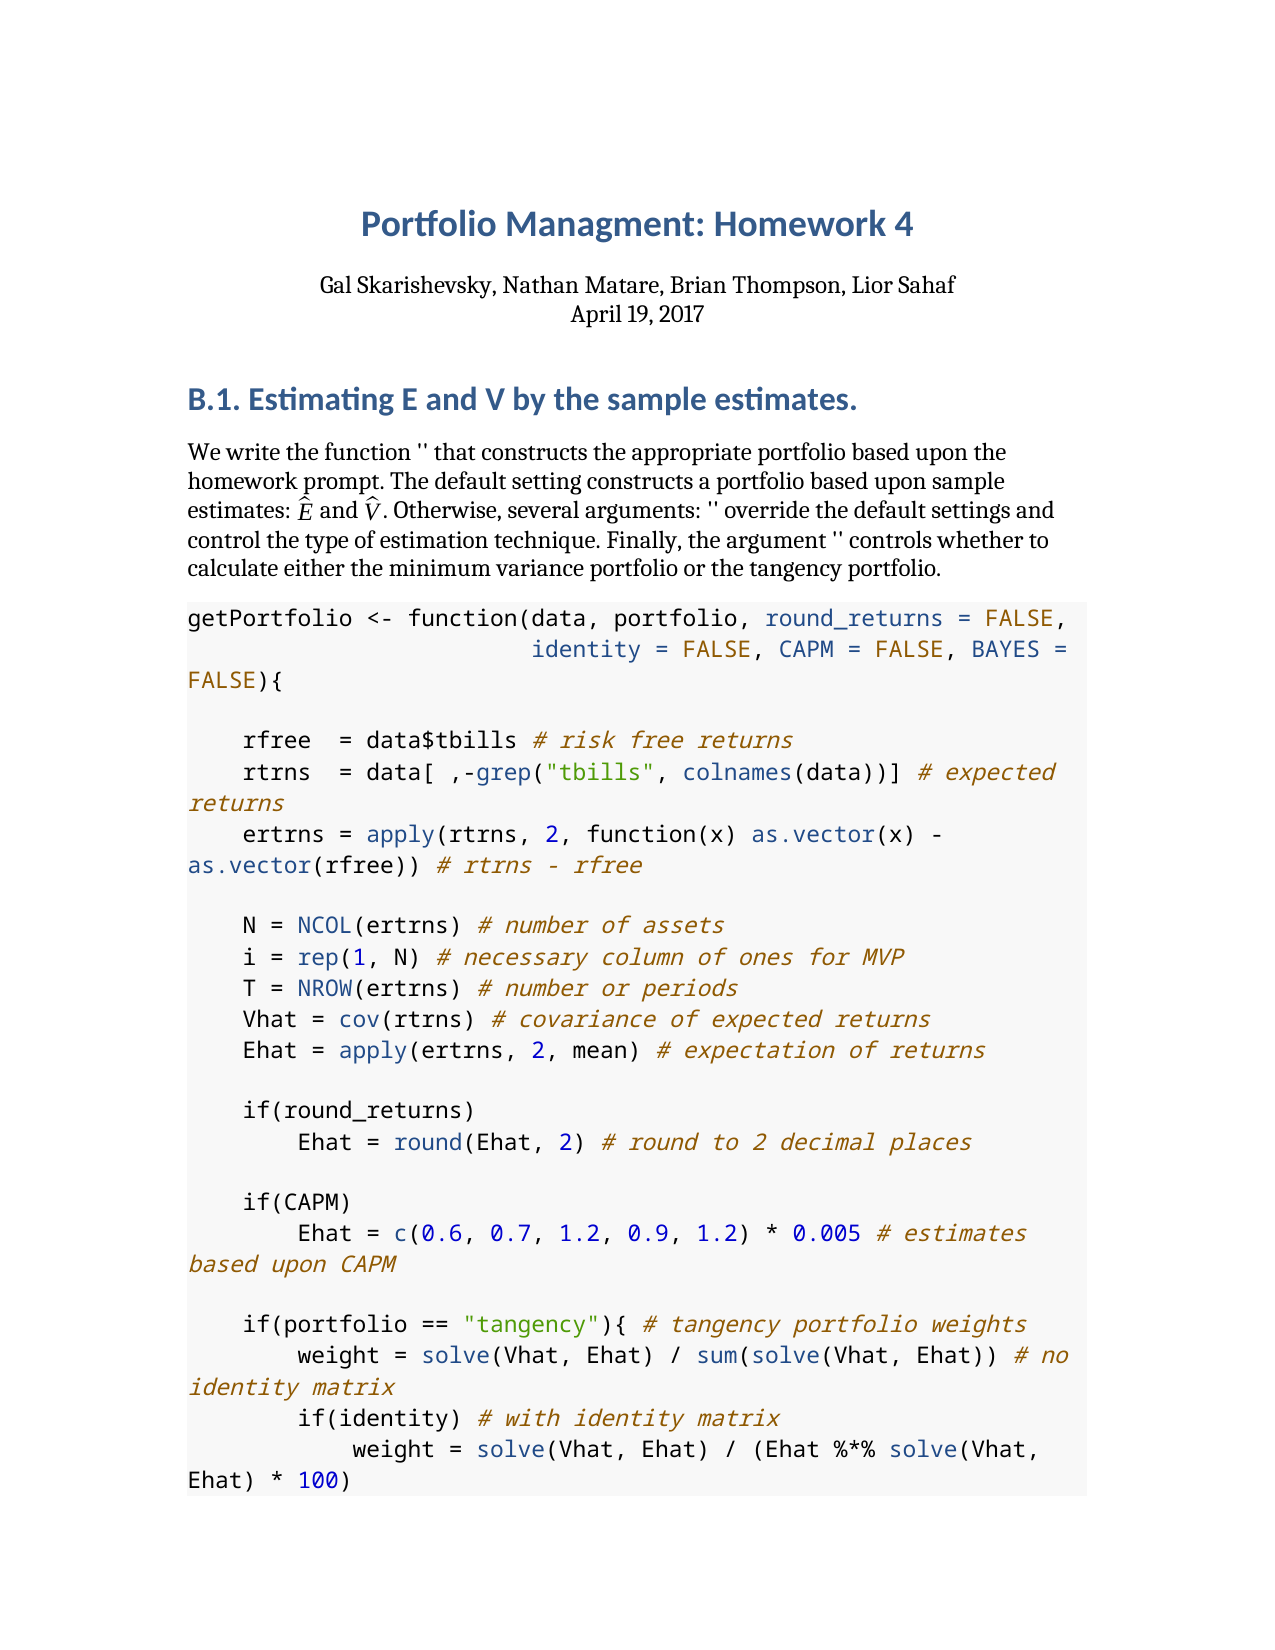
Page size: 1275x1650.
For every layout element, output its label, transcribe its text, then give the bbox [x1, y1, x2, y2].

subtitle B.1. Estimating E and V by the sample estimates. [187, 378, 1087, 419]
title Portfolio Managment: Homework 4 [187, 200, 1087, 246]
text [187, 602, 1087, 1496]
text Gal Skarishevsky, Nathan Matare, Brian Thompson, Lior Sahaf [187, 271, 1087, 299]
text April 19, 2017 [187, 299, 1087, 328]
text We write the function '' that constructs the appropriate portfolio based upon the homework prompt. The default setting constructs a portfolio based upon sample estimates: and . Otherwise, several arguments: '' override the default settings and control the type of estimation technique. Finally, the argument '' controls whether to calculate either the minimum variance portfolio or the tangency portfolio. [187, 438, 1087, 583]
